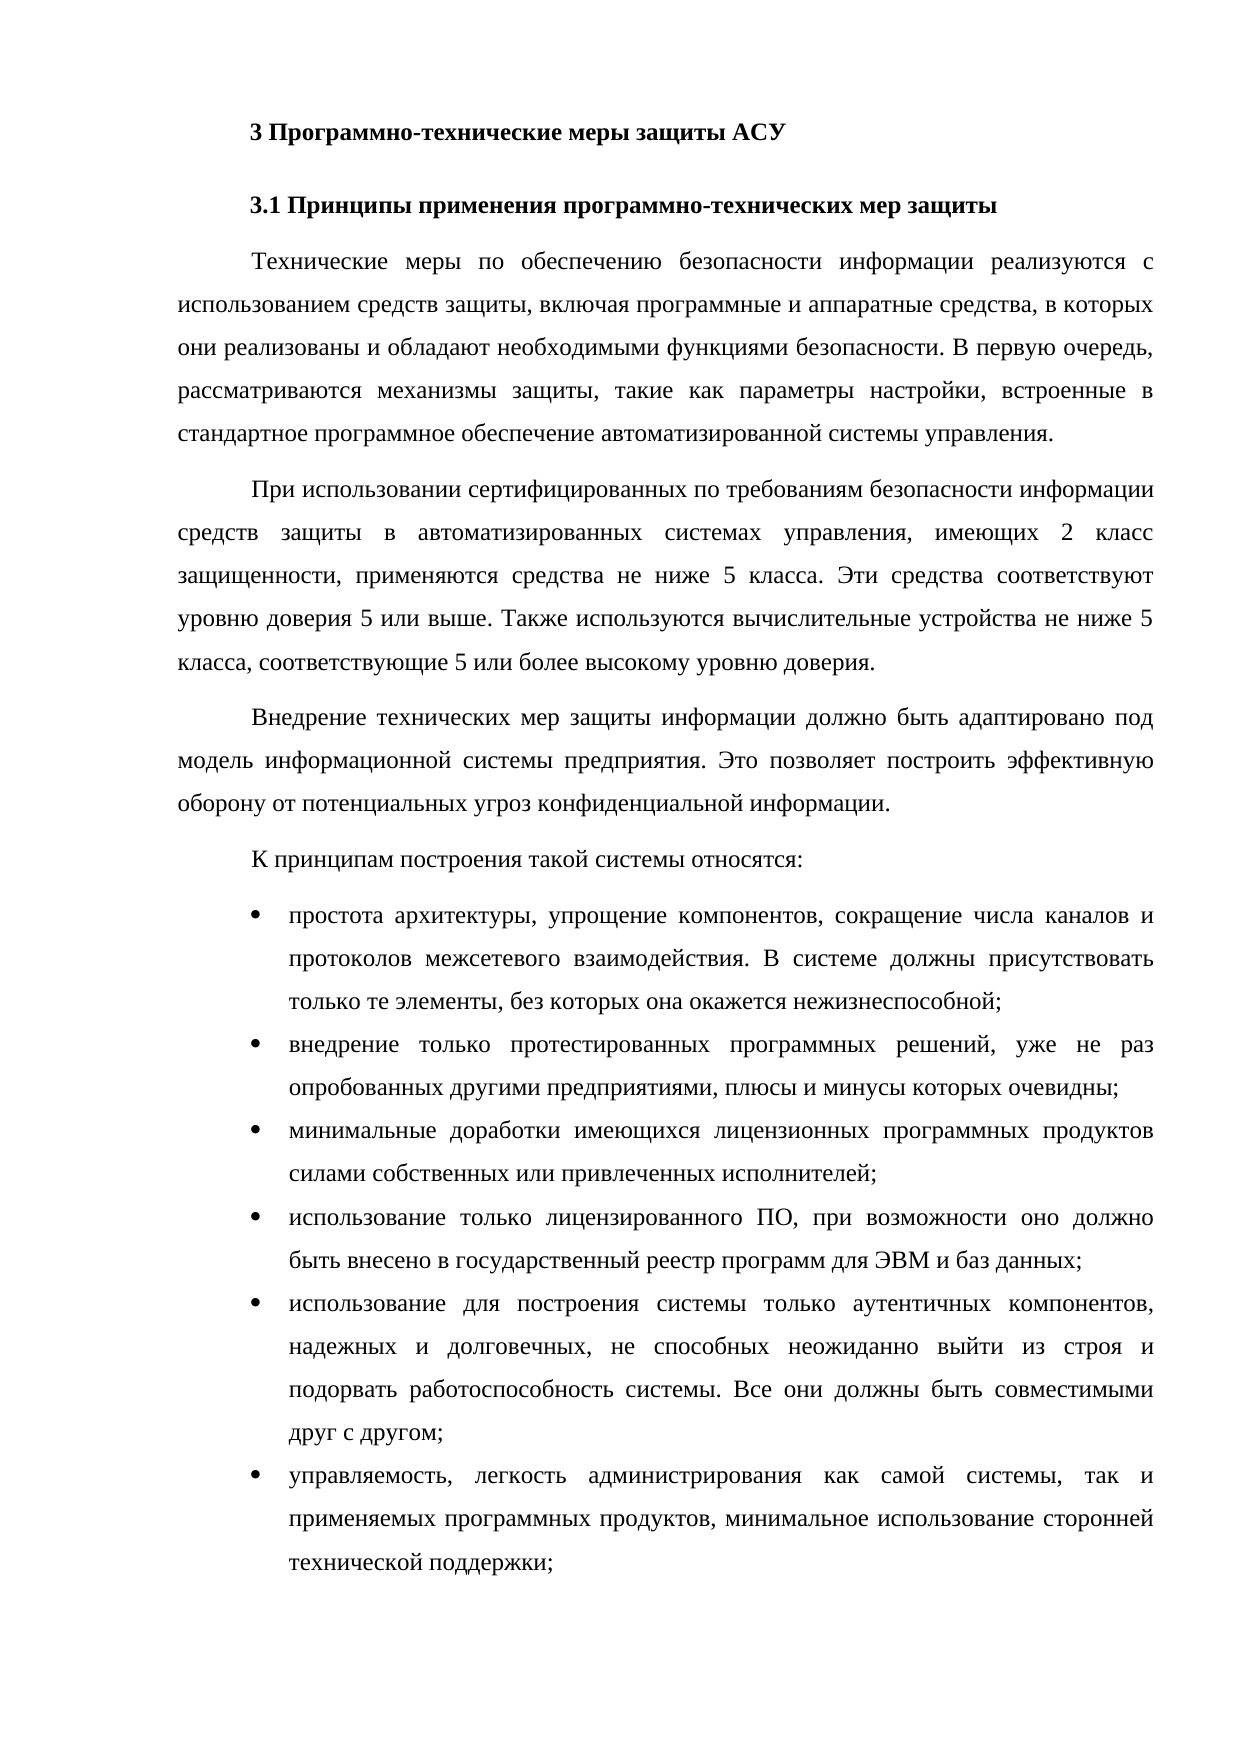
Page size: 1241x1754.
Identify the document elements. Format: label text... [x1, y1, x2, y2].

text Внедрение технических мер защиты информации должно быть адаптировано под модель информационной системы предприятия. Это позволяет построить эффективную оборону от потенциальных угроз конфиденциальной информации. [177, 702, 1155, 817]
text К принципам построения такой системы относятся: [177, 844, 1155, 873]
text Технические меры по обеспечению безопасности информации реализуются с использованием средств защиты, включая программные и аппаратные средства, в которых они реализованы и обладают необходимыми функциями безопасности. В первую очередь, рассматриваются механизмы защиты, такие как параметры настройки, встроенные в стандартное программное обеспечение автоматизированной системы управления. [177, 246, 1155, 447]
list использование для построения системы только аутентичных компонентов, надежных и долговечных, не способных неожиданно выйти из строя и подорвать работоспособность системы. Все они должны быть совместимыми друг с другом; [251, 1288, 1155, 1446]
text При использовании сертифицированных по требованиям безопасности информации средств защиты в автоматизированных системах управления, имеющих 2 класс защищенности, применяются средства не ниже 5 класса. Эти средства соответствуют уровню доверия 5 или выше. Также используются вычислительные устройства не ниже 5 класса, соответствующие 5 или более высокому уровню доверия. [177, 474, 1155, 675]
subtitle Принципы применения программно-технических мер защиты [249, 190, 1153, 219]
list управляемость, легкость администрирования как самой системы, так и применяемых программных продуктов, минимальное использование сторонней технической поддержки; [251, 1460, 1155, 1575]
list внедрение только протестированных программных решений, уже не раз опробованных другими предприятиями, плюсы и минусы которых очевидны; [251, 1029, 1155, 1101]
subtitle Программно-технические меры защиты АСУ [249, 117, 1153, 146]
list простота архитектуры, упрощение компонентов, сокращение числа каналов и протоколов межсетевого взаимодействия. В системе должны присутствовать только те элементы, без которых она окажется нежизнеспособной; [251, 900, 1155, 1015]
list минимальные доработки имеющихся лицензионных программных продуктов силами собственных или привлеченных исполнителей; [251, 1115, 1155, 1187]
list использование только лицензированного ПО, при возможности оно должно быть внесено в государственный реестр программ для ЭВМ и баз данных; [251, 1202, 1155, 1273]
